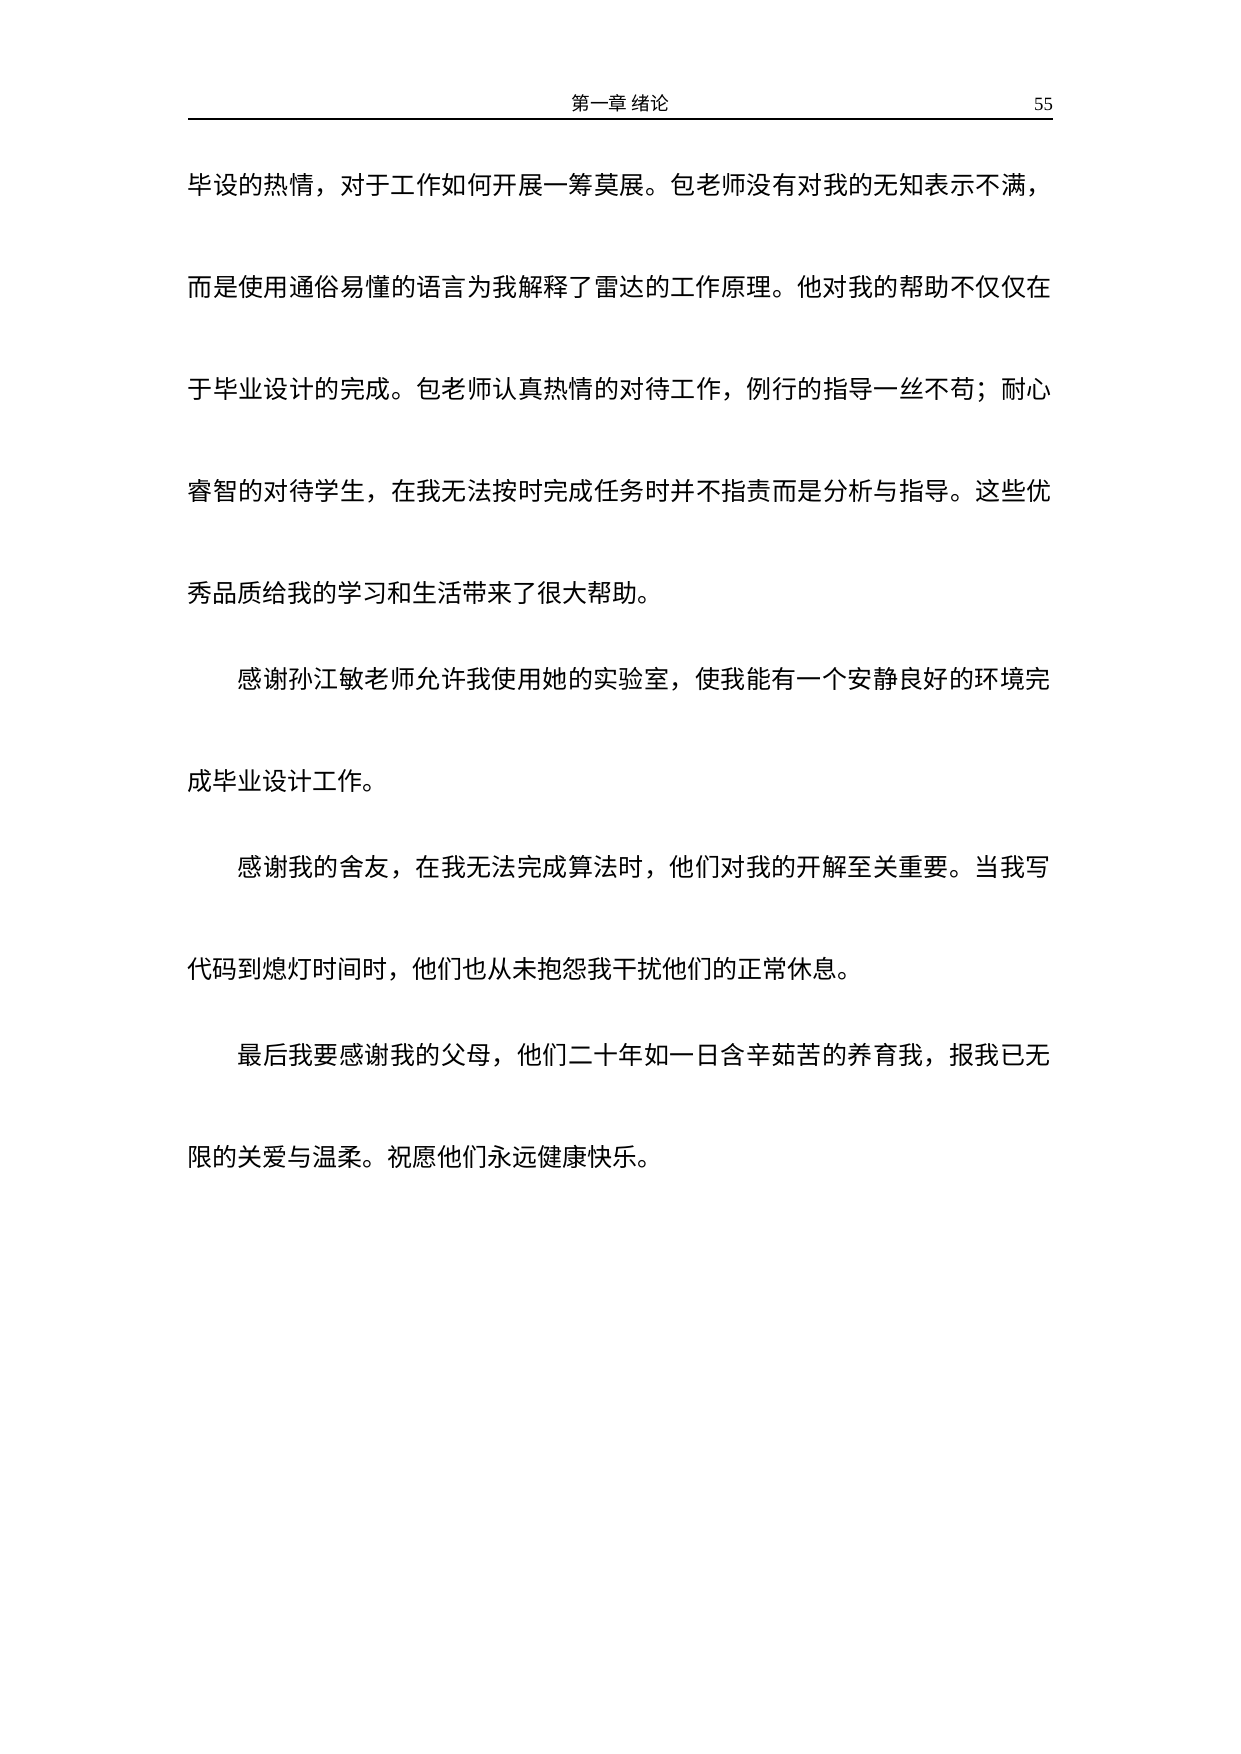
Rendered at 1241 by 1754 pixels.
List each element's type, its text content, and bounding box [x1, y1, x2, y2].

text 感谢孙江敏老师允许我使用她的实验室，使我能有一个安静良好的环境完成毕业设计工作。 [187, 643, 1053, 813]
text 感谢我的舍友，在我无法完成算法时，他们对我的开解至关重要。当我写代码到熄灯时间时，他们也从未抱怨我干扰他们的正常休息。 [187, 831, 1053, 1001]
text 最后我要感谢我的父母，他们二十年如一日含辛茹苦的养育我，报我已无限的关爱与温柔。祝愿他们永远健康快乐。 [187, 1019, 1053, 1189]
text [187, 150, 1053, 625]
